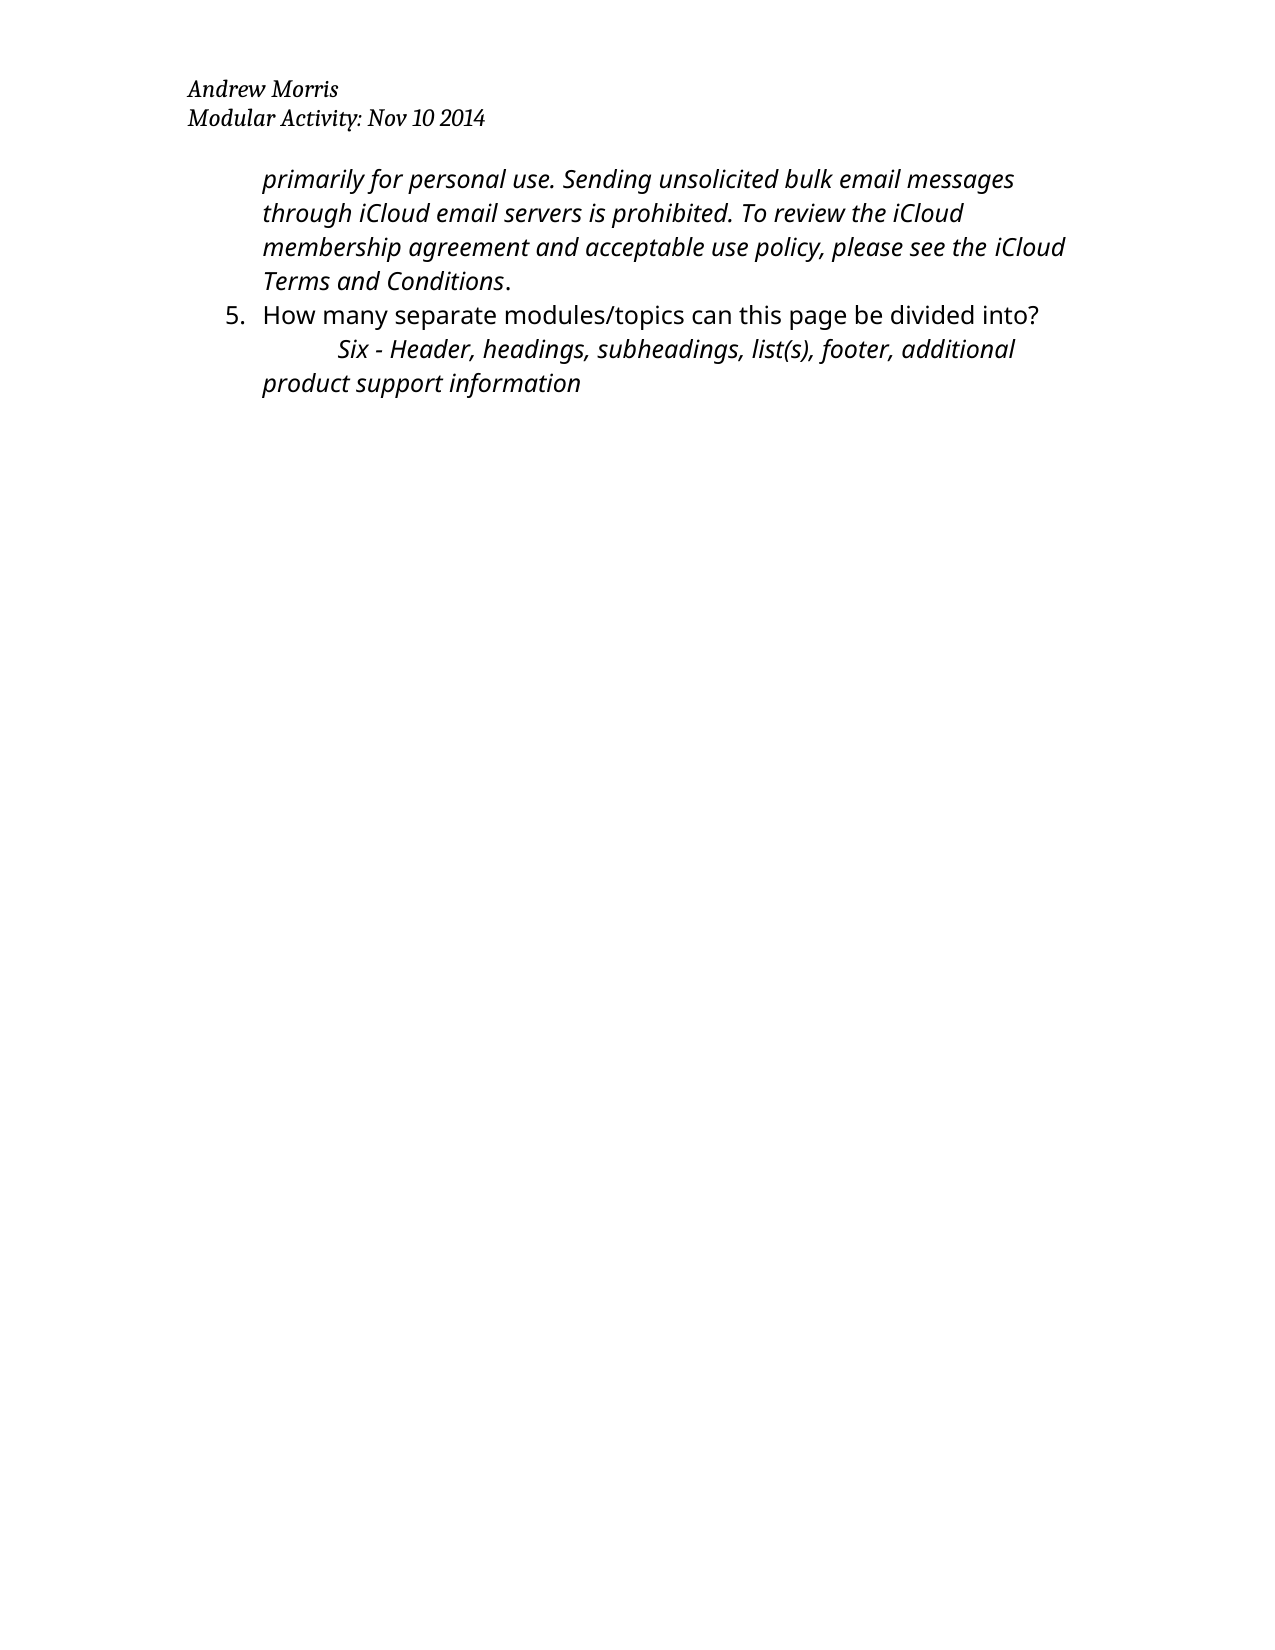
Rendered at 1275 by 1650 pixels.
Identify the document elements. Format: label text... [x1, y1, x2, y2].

list How many separate modules/topics can this page be divided into? Six - Header, headings, subheadings, list(s), footer, additional product support information [225, 297, 1087, 400]
